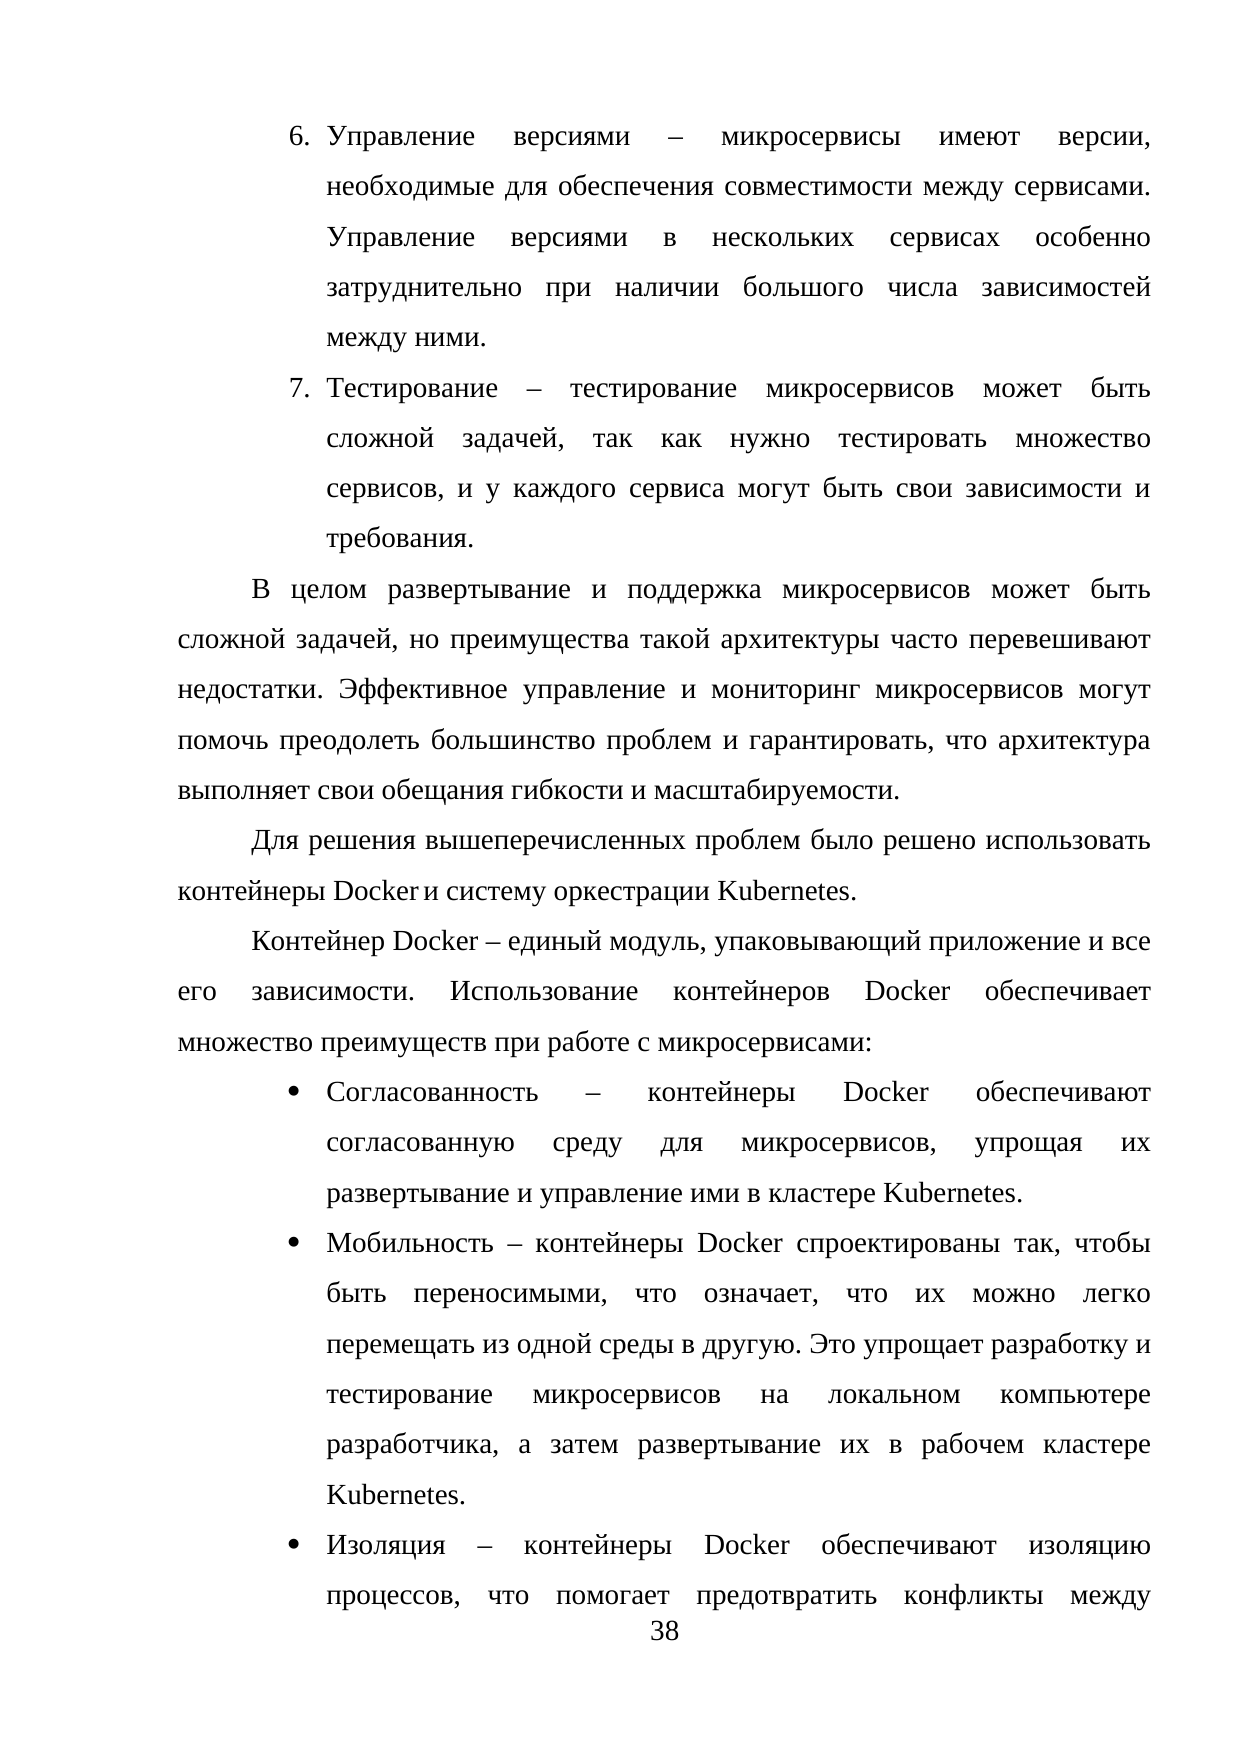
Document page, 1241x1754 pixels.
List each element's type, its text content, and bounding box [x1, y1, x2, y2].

list Согласованность – контейнеры Docker обеспечивают согласованную среду для микросервисов, упрощая их развертывание и управление ими в кластере Kubernetes. [288, 1074, 1152, 1208]
list Тестирование – тестирование микросервисов может быть сложной задачей, так как нужно тестировать множество сервисов, и у каждого сервиса могут быть свои зависимости и требования. [288, 370, 1152, 554]
list Мобильность – контейнеры Docker спроектированы так, чтобы быть переносимыми, что означает, что их можно легко перемещать из одной среды в другую. Это упрощает разработку и тестирование микросервисов на локальном компьютере разработчика, а затем развертывание их в рабочем кластере Kubernetes. [288, 1225, 1152, 1510]
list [288, 1527, 1152, 1611]
text Контейнер Docker – единый модуль, упаковывающий приложение и все его зависимости. Использование контейнеров Docker обеспечивает множество преимуществ при работе с микросервисами: [177, 923, 1152, 1057]
list Управление версиями – микросервисы имеют версии, необходимые для обеспечения совместимости между сервисами. Управление версиями в нескольких сервисах особенно затруднительно при наличии большого числа зависимостей между ними. [288, 118, 1152, 353]
text Для решения вышеперечисленных проблем было решено использовать контейнеры Docker и систему оркестрации Kubernetes. [177, 822, 1152, 906]
text В целом развертывание и поддержка микросервисов может быть сложной задачей, но преимущества такой архитектуры часто перевешивают недостатки. Эффективное управление и мониторинг микросервисов могут помочь преодолеть большинство проблем и гарантировать, что архитектура выполняет свои обещания гибкости и масштабируемости. [177, 571, 1152, 806]
